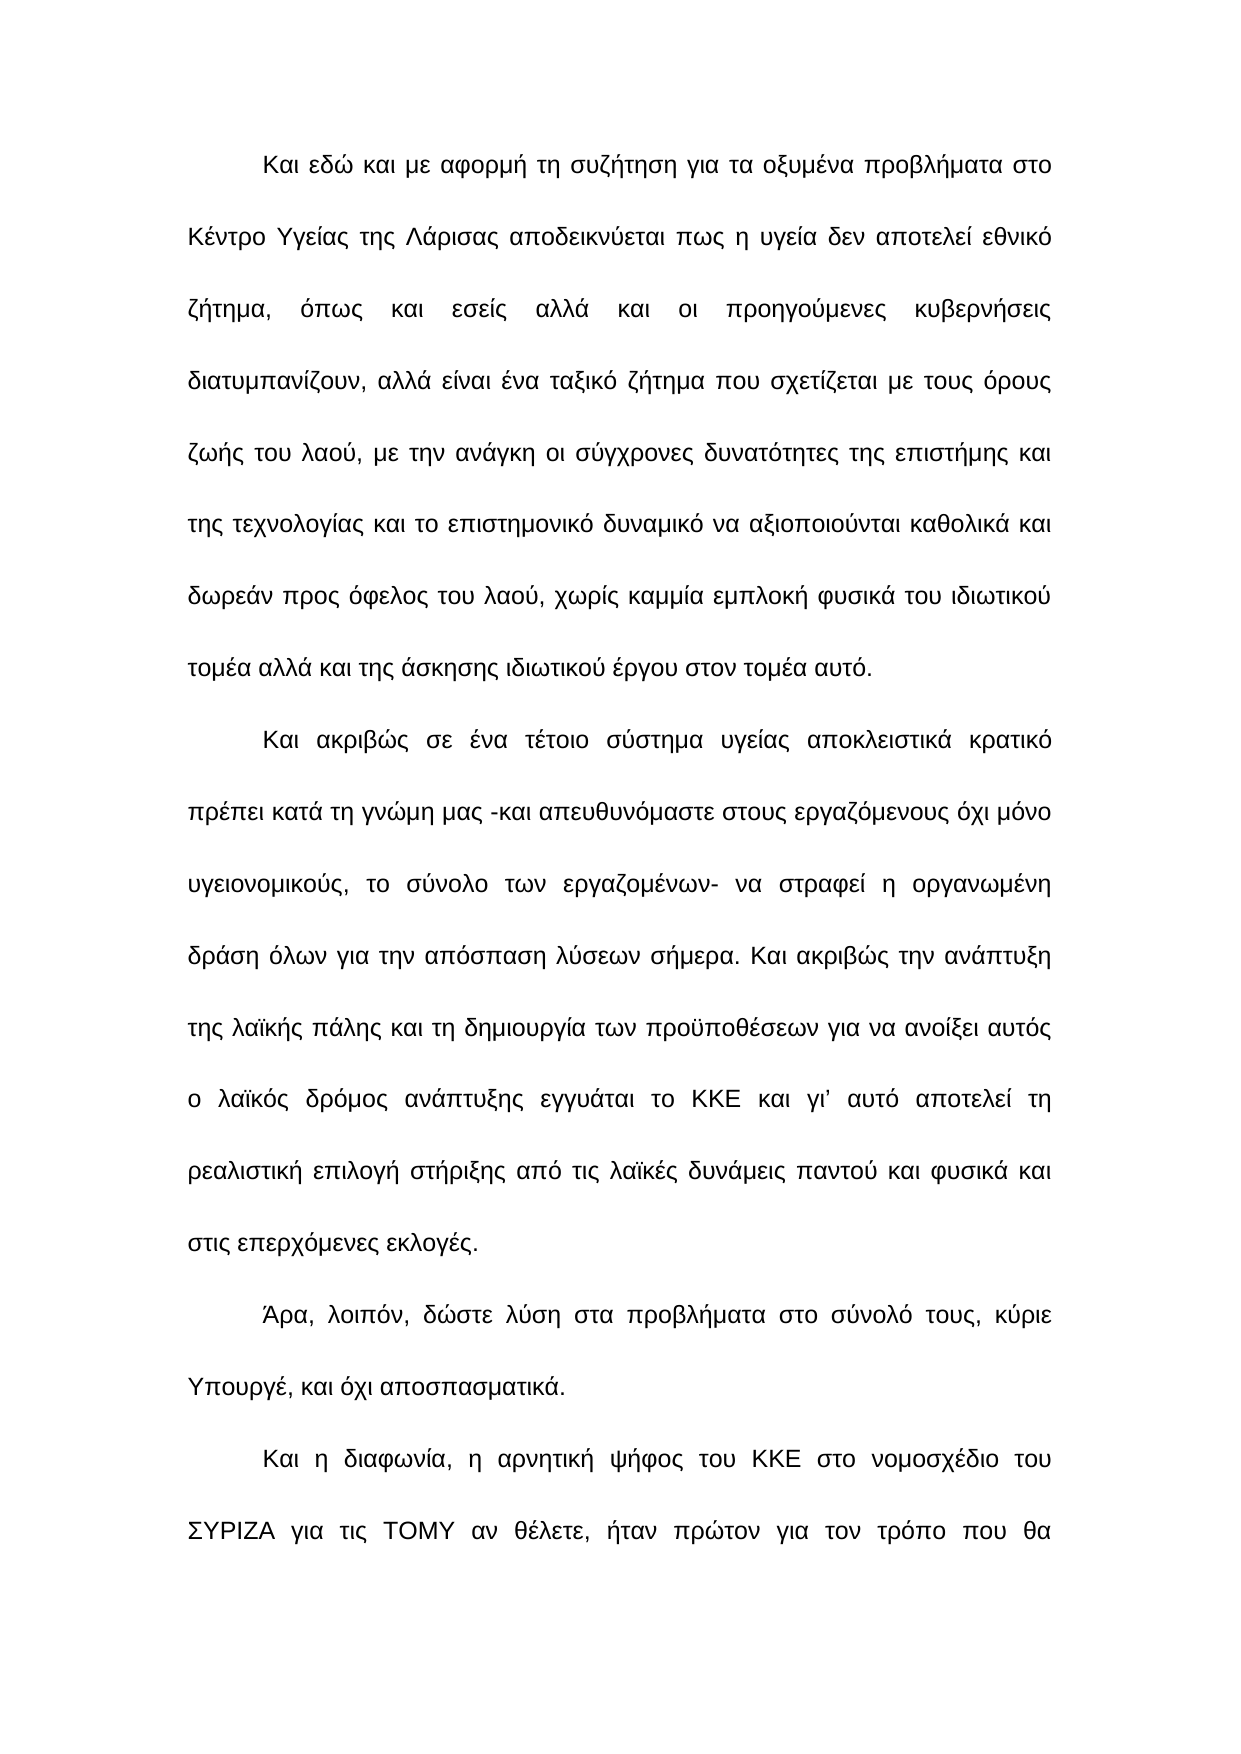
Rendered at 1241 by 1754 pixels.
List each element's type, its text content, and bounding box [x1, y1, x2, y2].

text Και εδώ και με αφορμή τη συζήτηση για τα οξυμένα προβλήματα στο Κέντρο Υγείας της Λάρισας αποδεικνύεται πως η υγεία δεν αποτελεί εθνικό ζήτημα, όπως και εσείς αλλά και οι προηγούμενες κυβερνήσεις διατυμπανίζουν, αλλά είναι ένα ταξικό ζήτημα που σχετίζεται με τους όρους ζωής του λαού, με την ανάγκη οι σύγχρονες δυνατότητες της επιστήμης και της τεχνολογίας και το επιστημονικό δυναμικό να αξιοποιούνται καθολικά και δωρεάν προς όφελος του λαού, χωρίς καμμία εμπλοκή φυσικά του ιδιωτικού τομέα αλλά και της άσκησης ιδιωτικού έργου στον τομέα αυτό. [187, 150, 1053, 682]
text Άρα, λοιπόν, δώστε λύση στα προβλήματα στο σύνολό τους, κύριε Υπουργέ, και όχι αποσπασματικά. [187, 1300, 1053, 1401]
text Και ακριβώς σε ένα τέτοιο σύστημα υγείας αποκλειστικά κρατικό πρέπει κατά τη γνώμη μας -και απευθυνόμαστε στους εργαζόμενους όχι μόνο υγειονομικούς, το σύνολο των εργαζομένων- να στραφεί η οργανωμένη δράση όλων για την απόσπαση λύσεων σήμερα. Και ακριβώς την ανάπτυξη της λαϊκής πάλης και τη δημιουργία των προϋποθέσεων για να ανοίξει αυτός ο λαϊκός δρόμος ανάπτυξης εγγυάται το ΚΚΕ και γι’ αυτό αποτελεί τη ρεαλιστική επιλογή στήριξης από τις λαϊκές δυνάμεις παντού και φυσικά και στις επερχόμενες εκλογές. [187, 725, 1053, 1257]
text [187, 1444, 1053, 1544]
